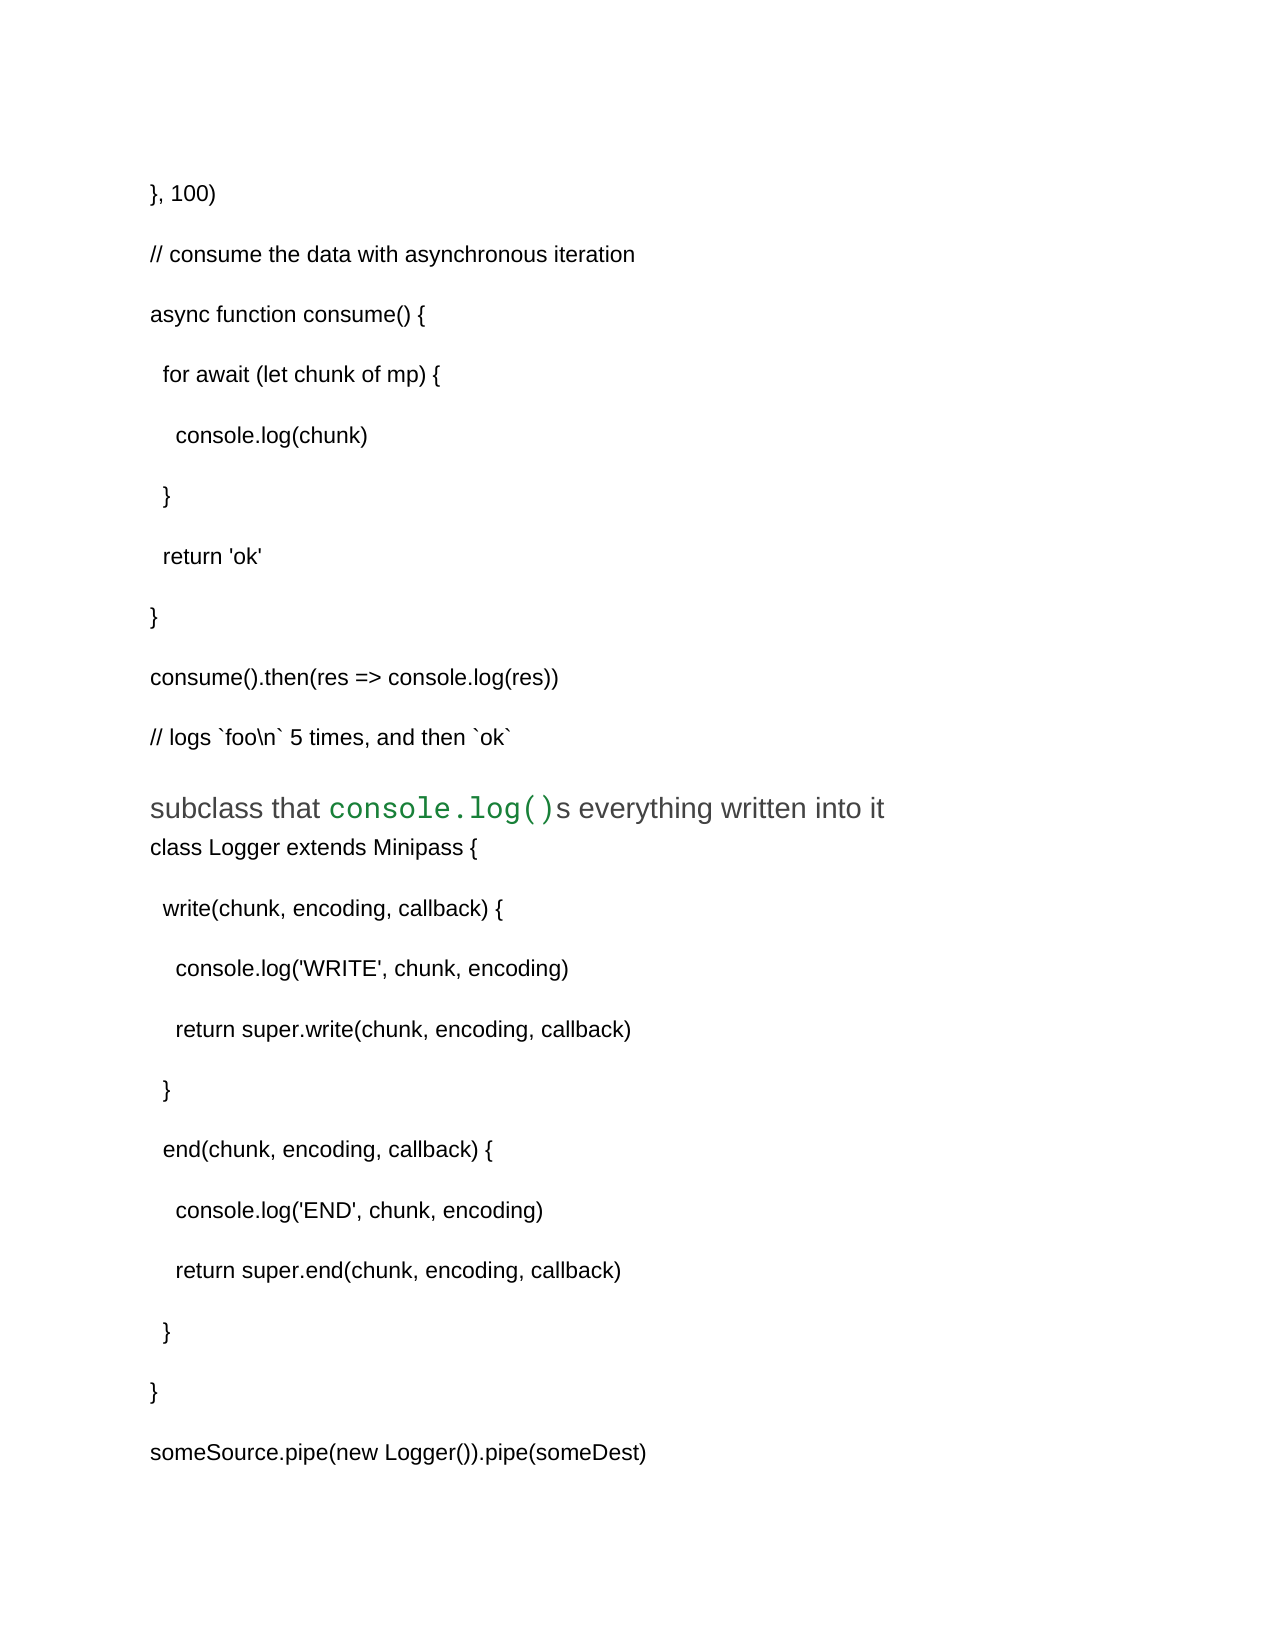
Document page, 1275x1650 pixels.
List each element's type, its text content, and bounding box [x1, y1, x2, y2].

text // logs `foo\n` 5 times, and then `ok` [150, 724, 1125, 750]
text for await (let chunk of mp) { [150, 361, 1125, 388]
text console.log('WRITE', chunk, encoding) [150, 955, 1125, 981]
text consume().then(res => console.log(res)) [150, 663, 1125, 690]
text return super.end(chunk, encoding, callback) [150, 1257, 1125, 1283]
text return 'ok' [150, 543, 1125, 569]
text } [150, 1076, 1125, 1102]
text someSource.pipe(new Logger()).pipe(someDest) [150, 1438, 1125, 1465]
text } [150, 1318, 1125, 1344]
text } [150, 603, 1125, 629]
text class Logger extends Minipass { [150, 834, 1125, 861]
text console.log(chunk) [150, 422, 1125, 448]
subtitle subclass that console.log()s everything written into it [150, 787, 1125, 826]
text console.log('END', chunk, encoding) [150, 1197, 1125, 1223]
text }, 100) [150, 180, 1125, 207]
text end(chunk, encoding, callback) { [150, 1136, 1125, 1163]
text // consume the data with asynchronous iteration [150, 241, 1125, 267]
text write(chunk, encoding, callback) { [150, 895, 1125, 921]
text async function consume() { [150, 301, 1125, 327]
text } [150, 1378, 1125, 1404]
text } [150, 482, 1125, 509]
text return super.write(chunk, encoding, callback) [150, 1016, 1125, 1042]
